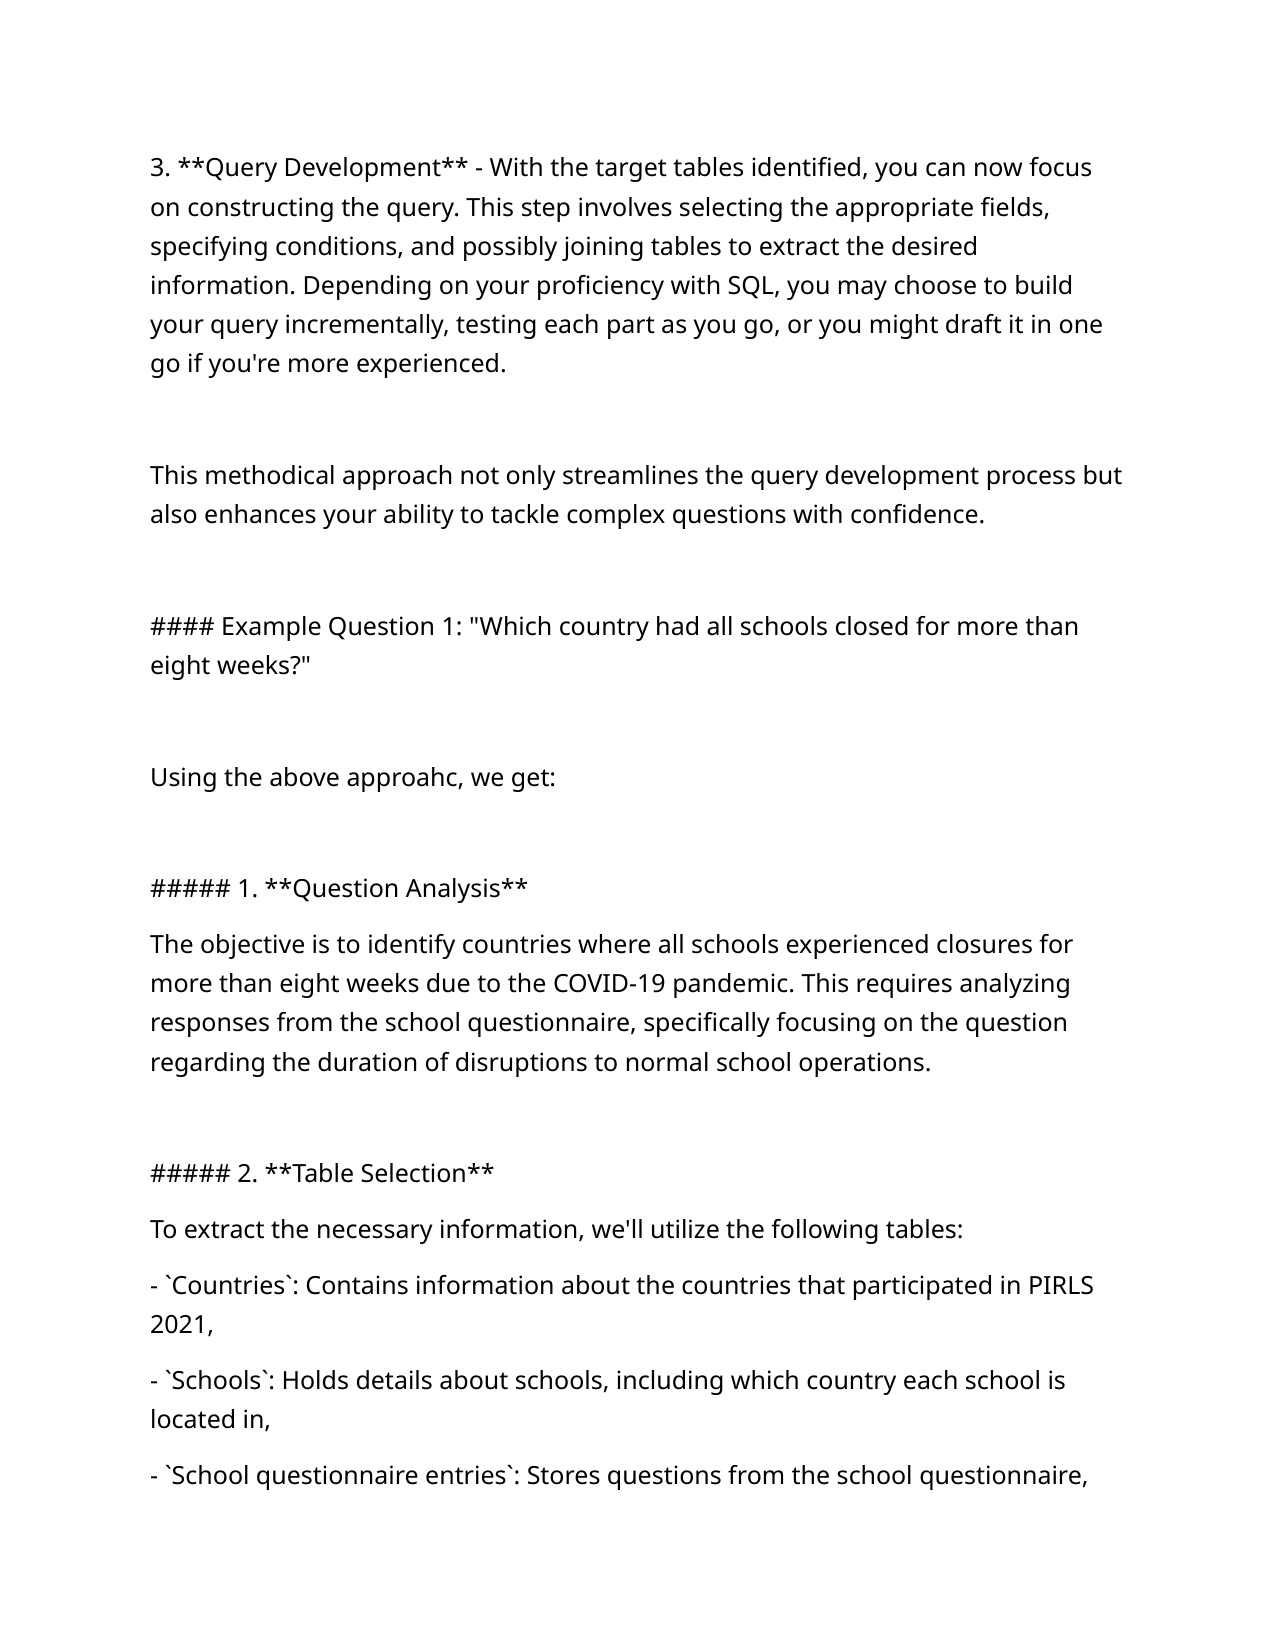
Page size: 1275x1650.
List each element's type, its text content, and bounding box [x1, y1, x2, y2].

text ##### 1. **Question Analysis** [150, 871, 1125, 905]
text 3. **Query Development** - With the target tables identified, you can now focus on constructing the query. This step involves selecting the appropriate fields, specifying conditions, and possibly joining tables to extract the desired information. Depending on your proficiency with SQL, you may choose to build your query incrementally, testing each part as you go, or you might draft it in one go if you're more experienced. [150, 150, 1125, 380]
text - `Countries`: Contains information about the countries that participated in PIRLS 2021, [150, 1267, 1125, 1341]
text Using the above approahc, we get: [150, 759, 1125, 793]
text - `Schools`: Holds details about schools, including which country each school is located in, [150, 1362, 1125, 1436]
text #### Example Question 1: "Which country had all schools closed for more than eight weeks?" [150, 608, 1125, 682]
text - `School questionnaire entries`: Stores questions from the school questionnaire, [150, 1457, 1125, 1492]
text The objective is to identify countries where all schools experienced closures for more than eight weeks due to the COVID-19 pandemic. This requires analyzing responses from the school questionnaire, specifically focusing on the question regarding the duration of disruptions to normal school operations. [150, 927, 1125, 1078]
text To extract the necessary information, we'll utilize the following tables: [150, 1212, 1125, 1246]
text This methodical approach not only streamlines the query development process but also enhances your ability to tackle complex questions with confidence. [150, 457, 1125, 531]
text ##### 2. **Table Selection** [150, 1156, 1125, 1190]
